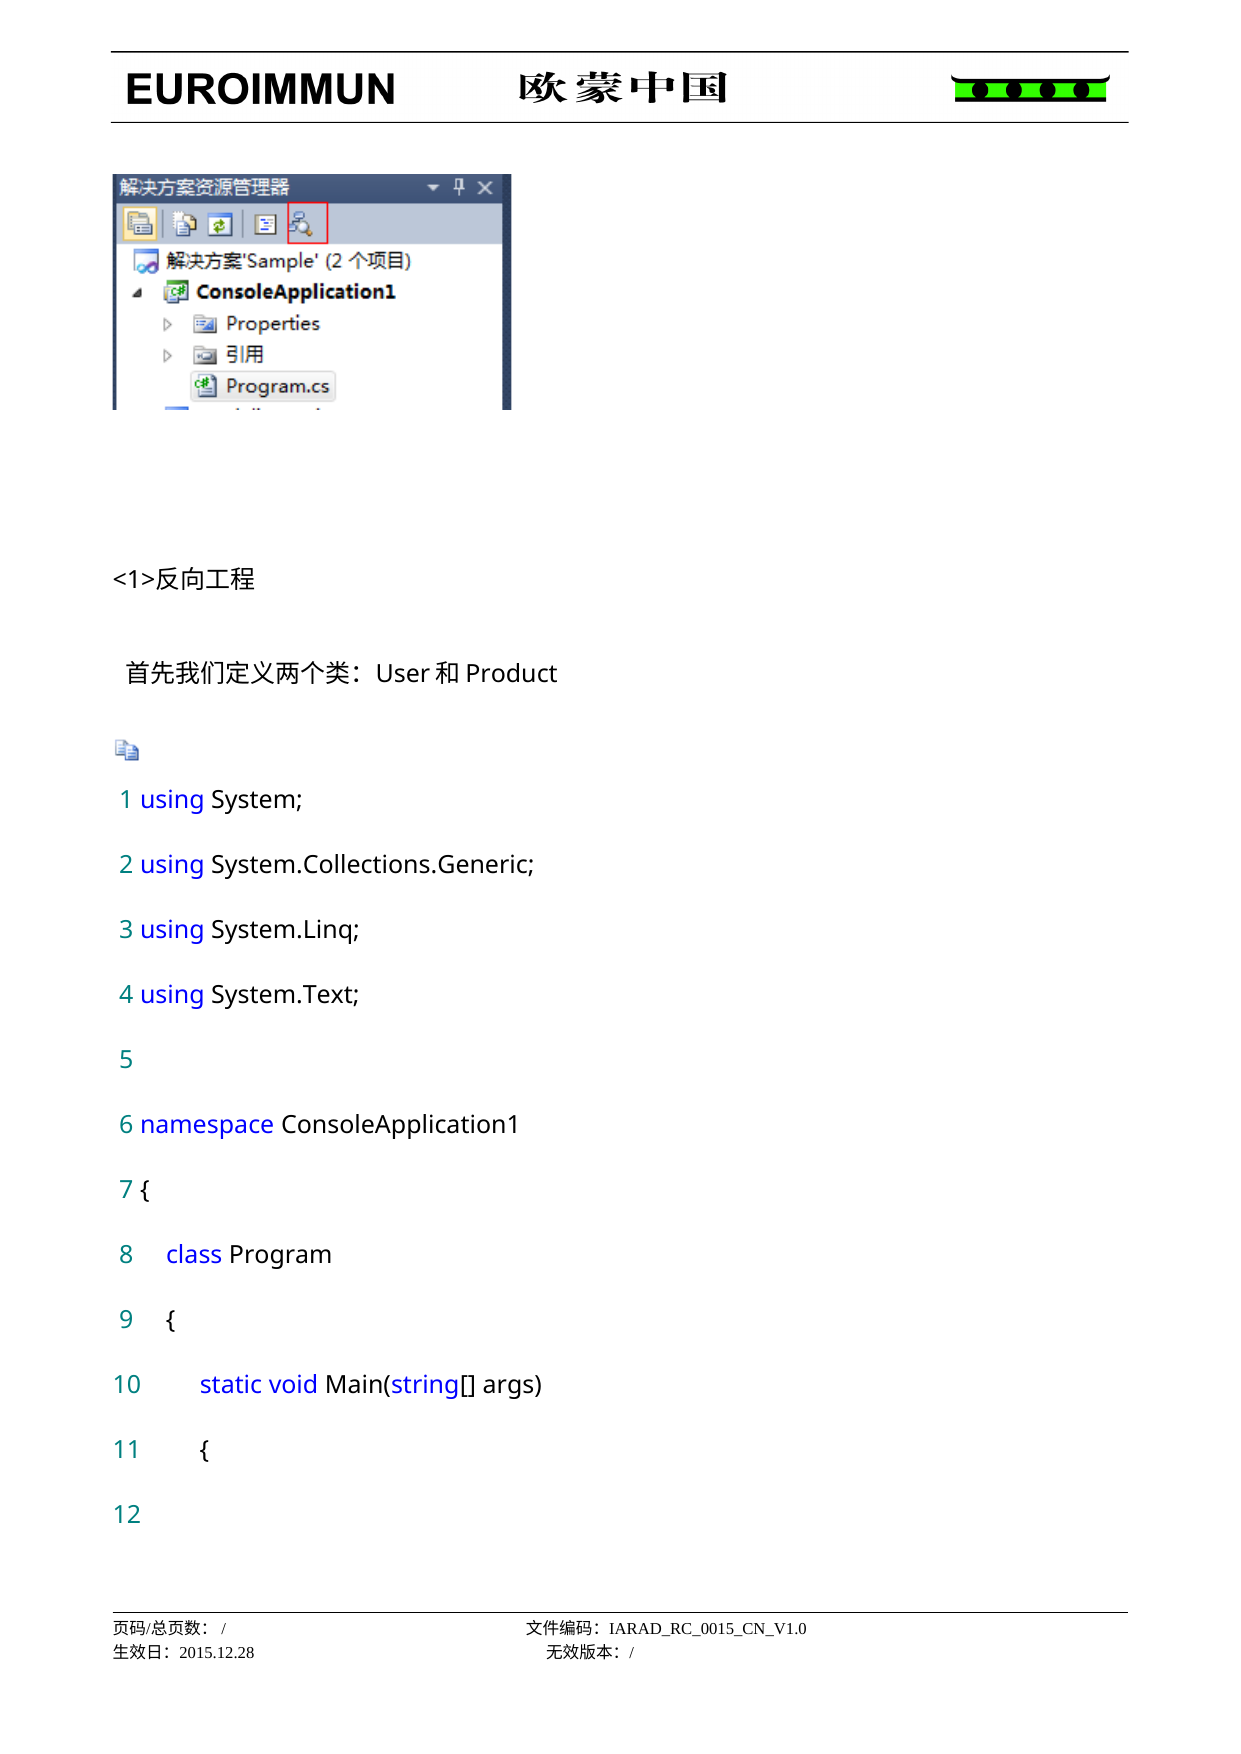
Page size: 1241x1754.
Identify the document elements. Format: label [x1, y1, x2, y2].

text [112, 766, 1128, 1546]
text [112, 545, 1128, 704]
picture [112, 174, 512, 410]
picture [110, 51, 1129, 123]
picture [112, 733, 144, 766]
